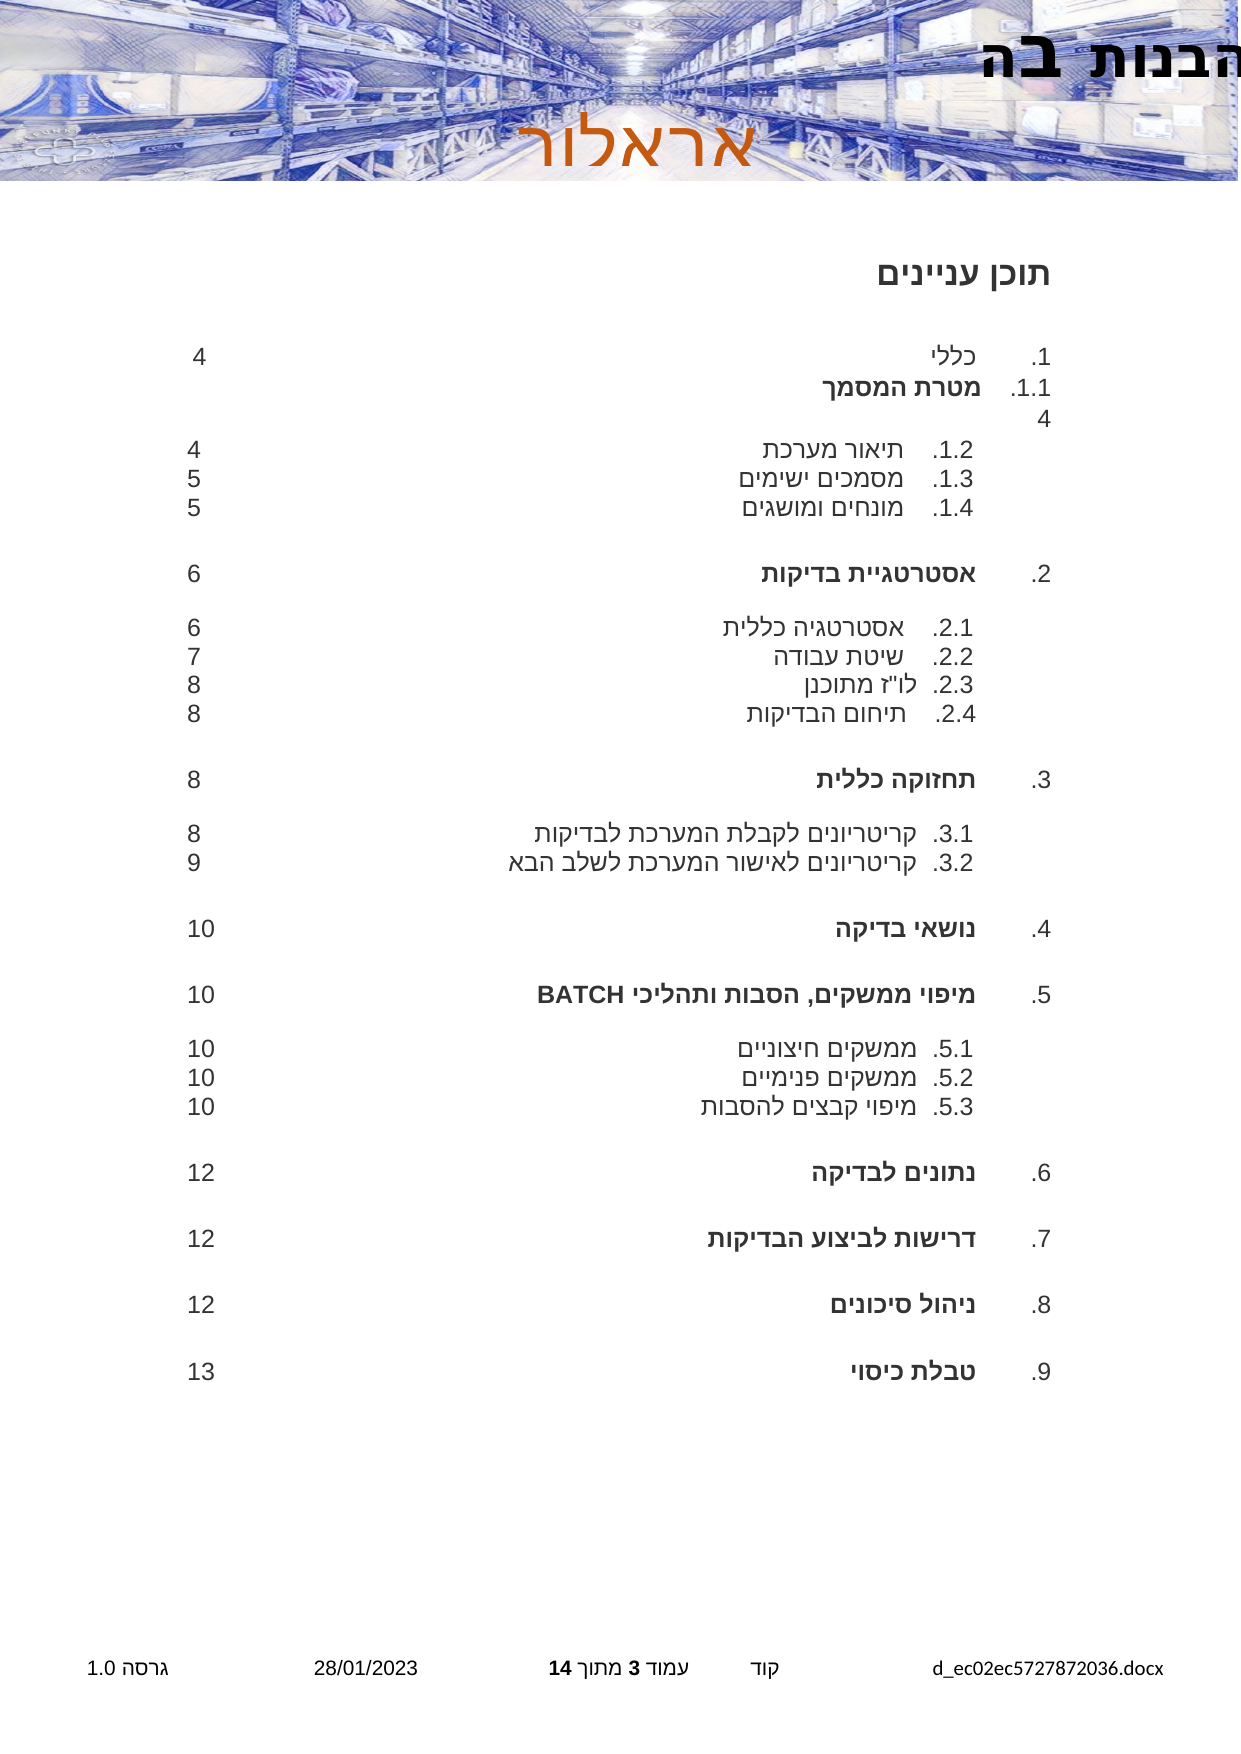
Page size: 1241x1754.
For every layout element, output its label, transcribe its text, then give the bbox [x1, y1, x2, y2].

text 1. כללי 4 1.1. מטרת המסמך 4 [189, 342, 1051, 433]
text 2.3. לו"ז מתוכנן 8 [189, 670, 973, 699]
text 7. דרישות לביצוע הבדיקות 12 [189, 1224, 1051, 1253]
text 2.2. שיטת עבודה 7 [189, 642, 973, 670]
text 5. מיפוי ממשקים, הסבות ותהליכי BATCH 10 [189, 980, 1051, 1009]
text 8. ניהול סיכונים 12 [189, 1290, 1051, 1319]
text 3. תחזוקה כללית 8 [189, 765, 1051, 794]
text 6. נתונים לבדיקה 12 [189, 1158, 1051, 1187]
text 5.1. ממשקים חיצוניים 10 [189, 1034, 973, 1063]
text 3.2. קריטריונים לאישור המערכת לשלב הבא 9 [189, 848, 973, 877]
text 3.1. קריטריונים לקבלת המערכת לבדיקות 8 [189, 819, 973, 848]
text תוכן עניינים [189, 254, 1051, 293]
text 5.2. ממשקים פנימיים 10 [189, 1063, 973, 1092]
text 9. טבלת כיסוי 13 [189, 1357, 1051, 1385]
text 1.2. תיאור מערכת 4 [189, 435, 973, 464]
text 5.3. מיפוי קבצים להסבות 10 [189, 1092, 973, 1120]
text 1.4. מונחים ומושגים 5 [189, 493, 973, 522]
text 2. אסטרטגיית בדיקות 6 [189, 559, 1051, 588]
text 2.1. אסטרטגיה כללית 6 [189, 613, 973, 642]
text 4. נושאי בדיקה 10 [189, 914, 1051, 943]
text 1.3. מסמכים ישימים 5 [189, 464, 973, 493]
text 2.4. תיחום הבדיקות 8 [189, 699, 976, 728]
picture [0, 0, 1238, 181]
